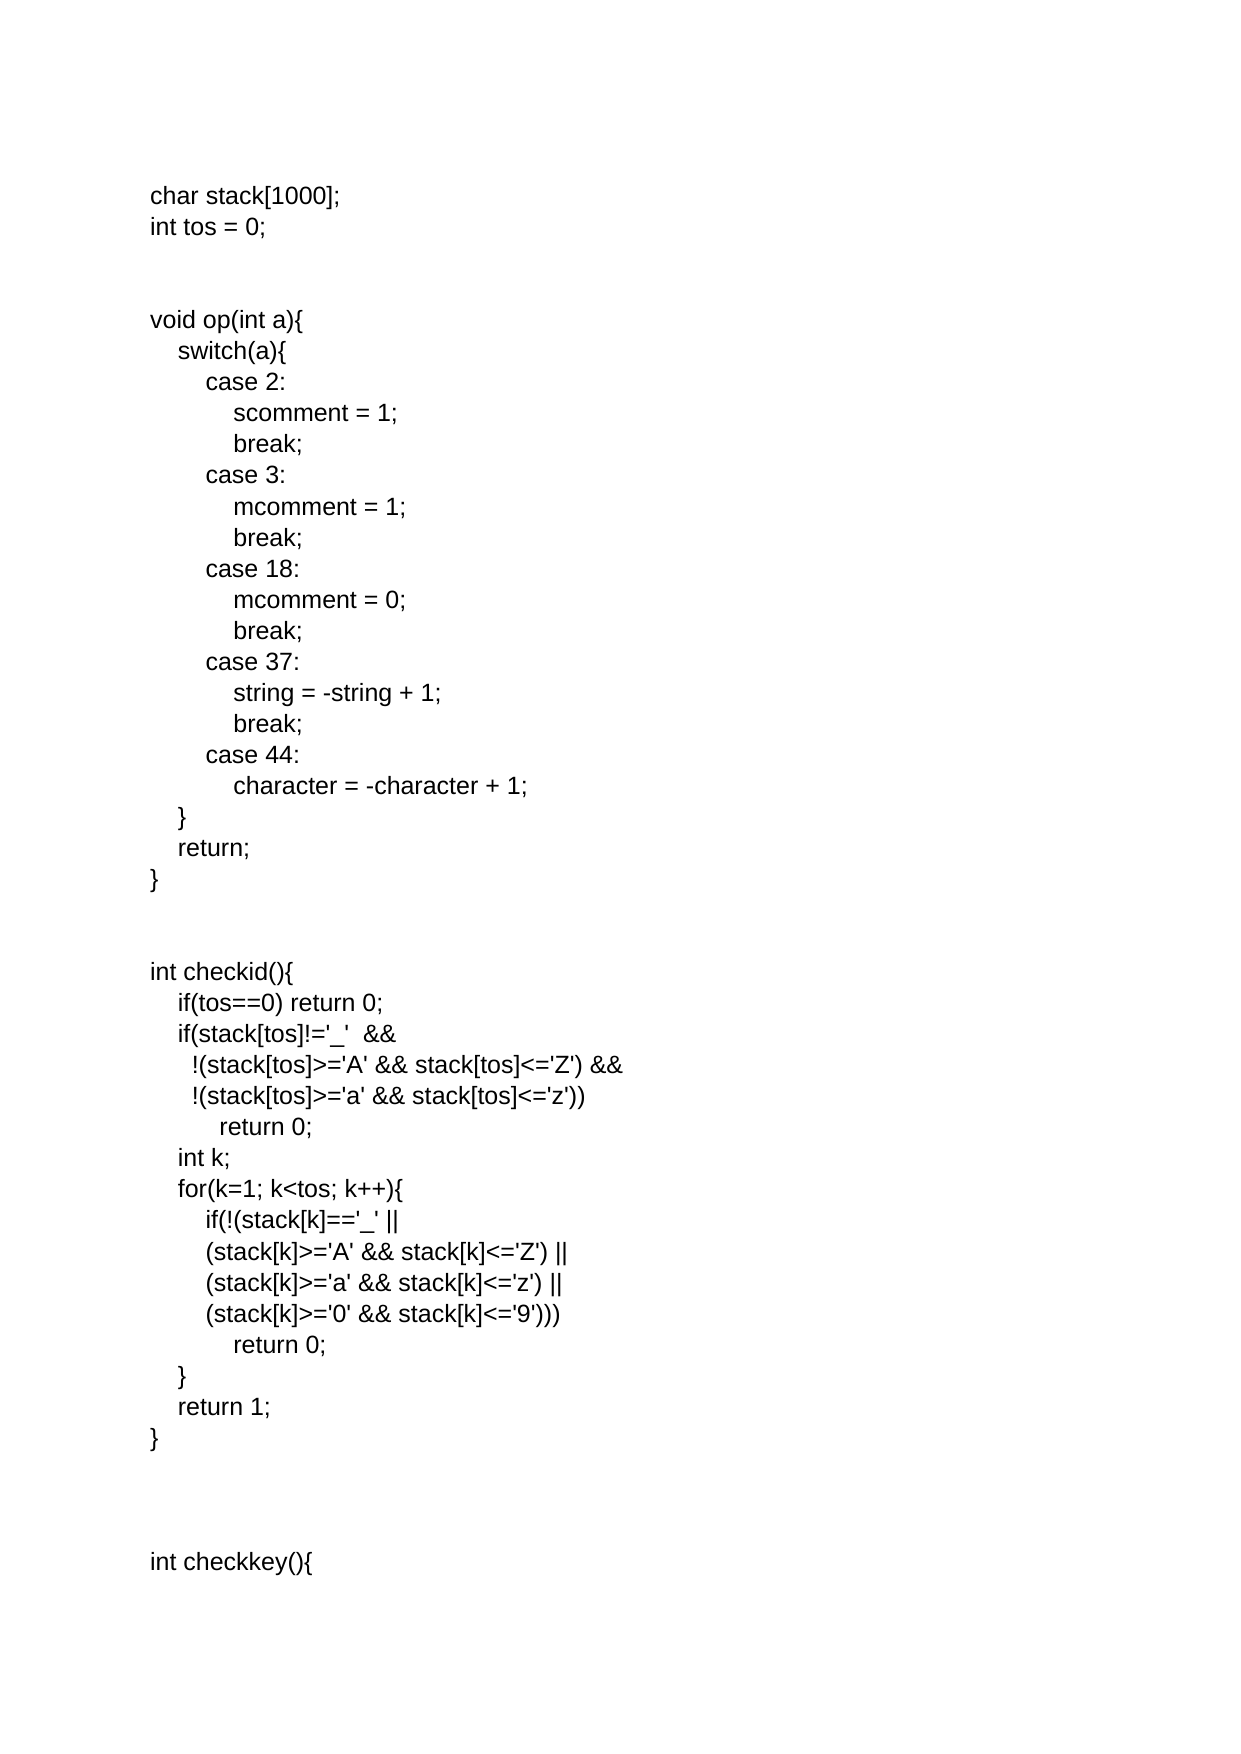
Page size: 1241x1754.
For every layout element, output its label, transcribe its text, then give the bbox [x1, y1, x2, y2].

text (stack[k]>='0' && stack[k]<='9'))) [150, 1298, 1090, 1327]
text case 2: [150, 367, 1090, 396]
text switch(a){ [150, 336, 1090, 365]
text if(tos==0) return 0; [150, 988, 1090, 1017]
text case 3: [150, 460, 1090, 489]
text int k; [150, 1143, 1090, 1172]
text !(stack[tos]>='A' && stack[tos]<='Z') && [150, 1050, 1090, 1079]
text break; [150, 616, 1090, 644]
text if(stack[tos]!='_' && [150, 1019, 1090, 1048]
text break; [150, 429, 1090, 458]
text return; [150, 833, 1090, 862]
text case 18: [150, 553, 1090, 582]
text !(stack[tos]>='a' && stack[tos]<='z')) [150, 1081, 1090, 1110]
text case 37: [150, 647, 1090, 675]
text (stack[k]>='a' && stack[k]<='z') || [150, 1267, 1090, 1296]
text break; [150, 522, 1090, 551]
text case 44: [150, 740, 1090, 768]
text for(k=1; k<tos; k++){ [150, 1174, 1090, 1203]
text return 0; [150, 1329, 1090, 1358]
text string = -string + 1; [150, 678, 1090, 706]
text } [150, 864, 1090, 893]
text int checkkey(){ [150, 1547, 1090, 1576]
text scomment = 1; [150, 398, 1090, 427]
text } [150, 1423, 1090, 1451]
text character = -character + 1; [150, 771, 1090, 799]
text void op(int a){ [150, 305, 1090, 334]
text mcomment = 0; [150, 584, 1090, 613]
text } [150, 802, 1090, 831]
text return 1; [150, 1392, 1090, 1420]
text (stack[k]>='A' && stack[k]<='Z') || [150, 1236, 1090, 1265]
text break; [150, 709, 1090, 737]
text int tos = 0; [150, 212, 1090, 241]
text int checkid(){ [150, 957, 1090, 986]
text return 0; [150, 1112, 1090, 1141]
text char stack[1000]; [150, 181, 1090, 210]
text mcomment = 1; [150, 491, 1090, 520]
text } [150, 1361, 1090, 1389]
text if(!(stack[k]=='_' || [150, 1205, 1090, 1234]
